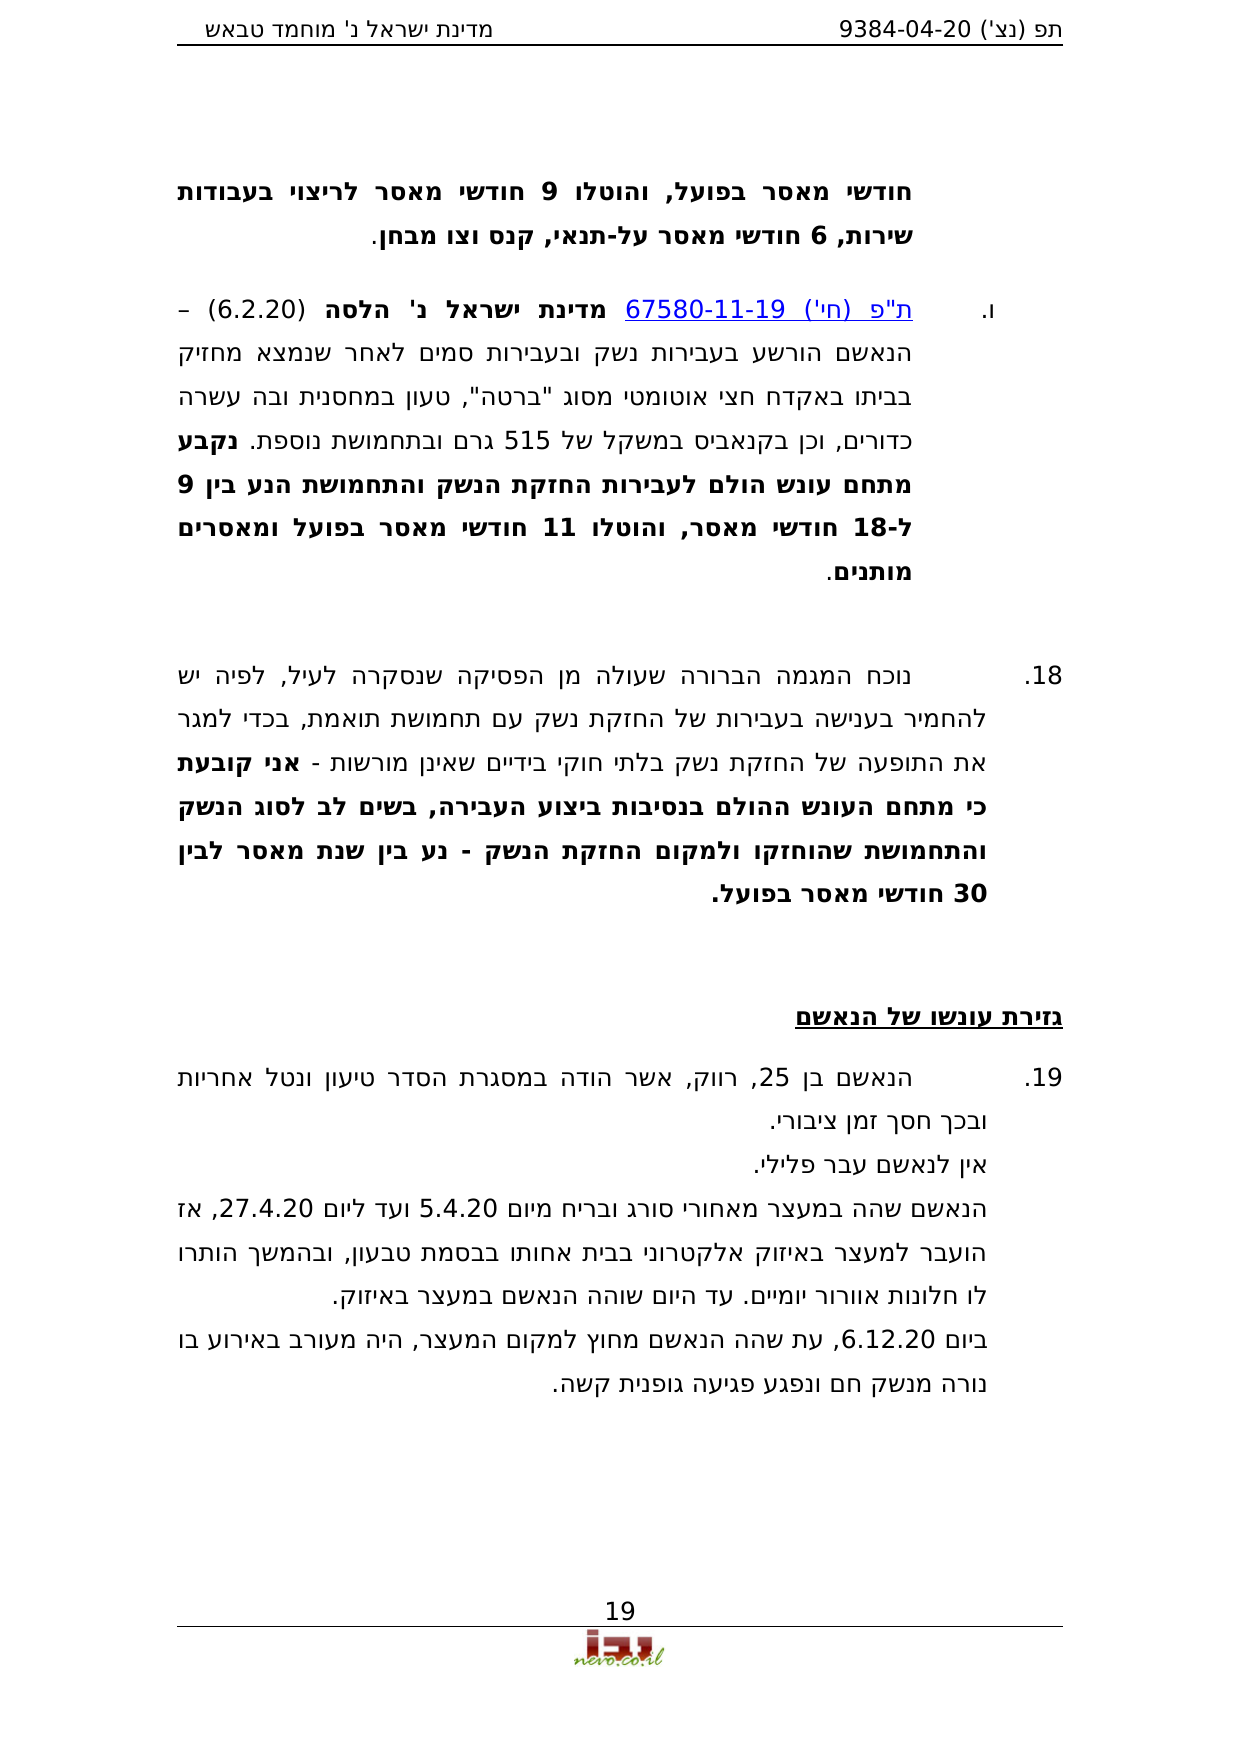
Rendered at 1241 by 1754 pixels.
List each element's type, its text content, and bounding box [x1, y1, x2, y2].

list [177, 177, 980, 250]
text הנאשם שהה במעצר מאחורי סורג ובריח מיום 5.4.20 ועד ליום 27.4.20, אז הועבר למעצר באיזוק אלקטרוני בבית אחותו בבסמת טבעון, ובהמשך הותרו לו חלונות אוורור יומיים. עד היום שוהה הנאשם במעצר באיזוק. [177, 1194, 988, 1311]
text 19. הנאשם בן 25, רווק, אשר הודה במסגרת הסדר טיעון ונטל אחריות ובכך חסך זמן ציבורי. [177, 1063, 1063, 1136]
picture [574, 1629, 666, 1667]
text ביום 6.12.20, עת שהה הנאשם מחוץ למקום המעצר, היה מעורב באירוע בו נורה מנשק חם ונפגע פגיעה גופנית קשה. [177, 1325, 988, 1398]
text אין לנאשם עבר פלילי. [177, 1150, 988, 1179]
text גזירת עונשו של הנאשם [177, 1002, 1063, 1032]
text 18. נוכח המגמה הברורה שעולה מן הפסיקה שנסקרה לעיל, לפיה יש להחמיר בענישה בעבירות של החזקת נשק עם תחמושת תואמת, בכדי למגר את התופעה של החזקת נשק בלתי חוקי בידיים שאינן מורשות - אני קובעת כי מתחם העונש ההולם בנסיבות ביצוע העבירה, בשים לב לסוג הנשק והתחמושת שהוחזקו ולמקום החזקת הנשק - נע בין שנת מאסר לבין 30 חודשי מאסר בפועל. [177, 661, 1063, 909]
list ת"פ (חי') 67580-11-19 מדינת ישראל נ' הלסה (6.2.20) – הנאשם הורשע בעבירות נשק ובעבירות סמים לאחר שנמצא מחזיק בביתו באקדח חצי אוטומטי מסוג "ברטה", טעון במחסנית ובה עשרה כדורים, וכן בקנאביס במשקל של 515 גרם ובתחמושת נוספת. נקבע מתחם עונש הולם לעבירות החזקת הנשק והתחמושת הנע בין 9 ל-18 חודשי מאסר, והוטלו 11 חודשי מאסר בפועל ומאסרים מותנים. [177, 295, 980, 586]
